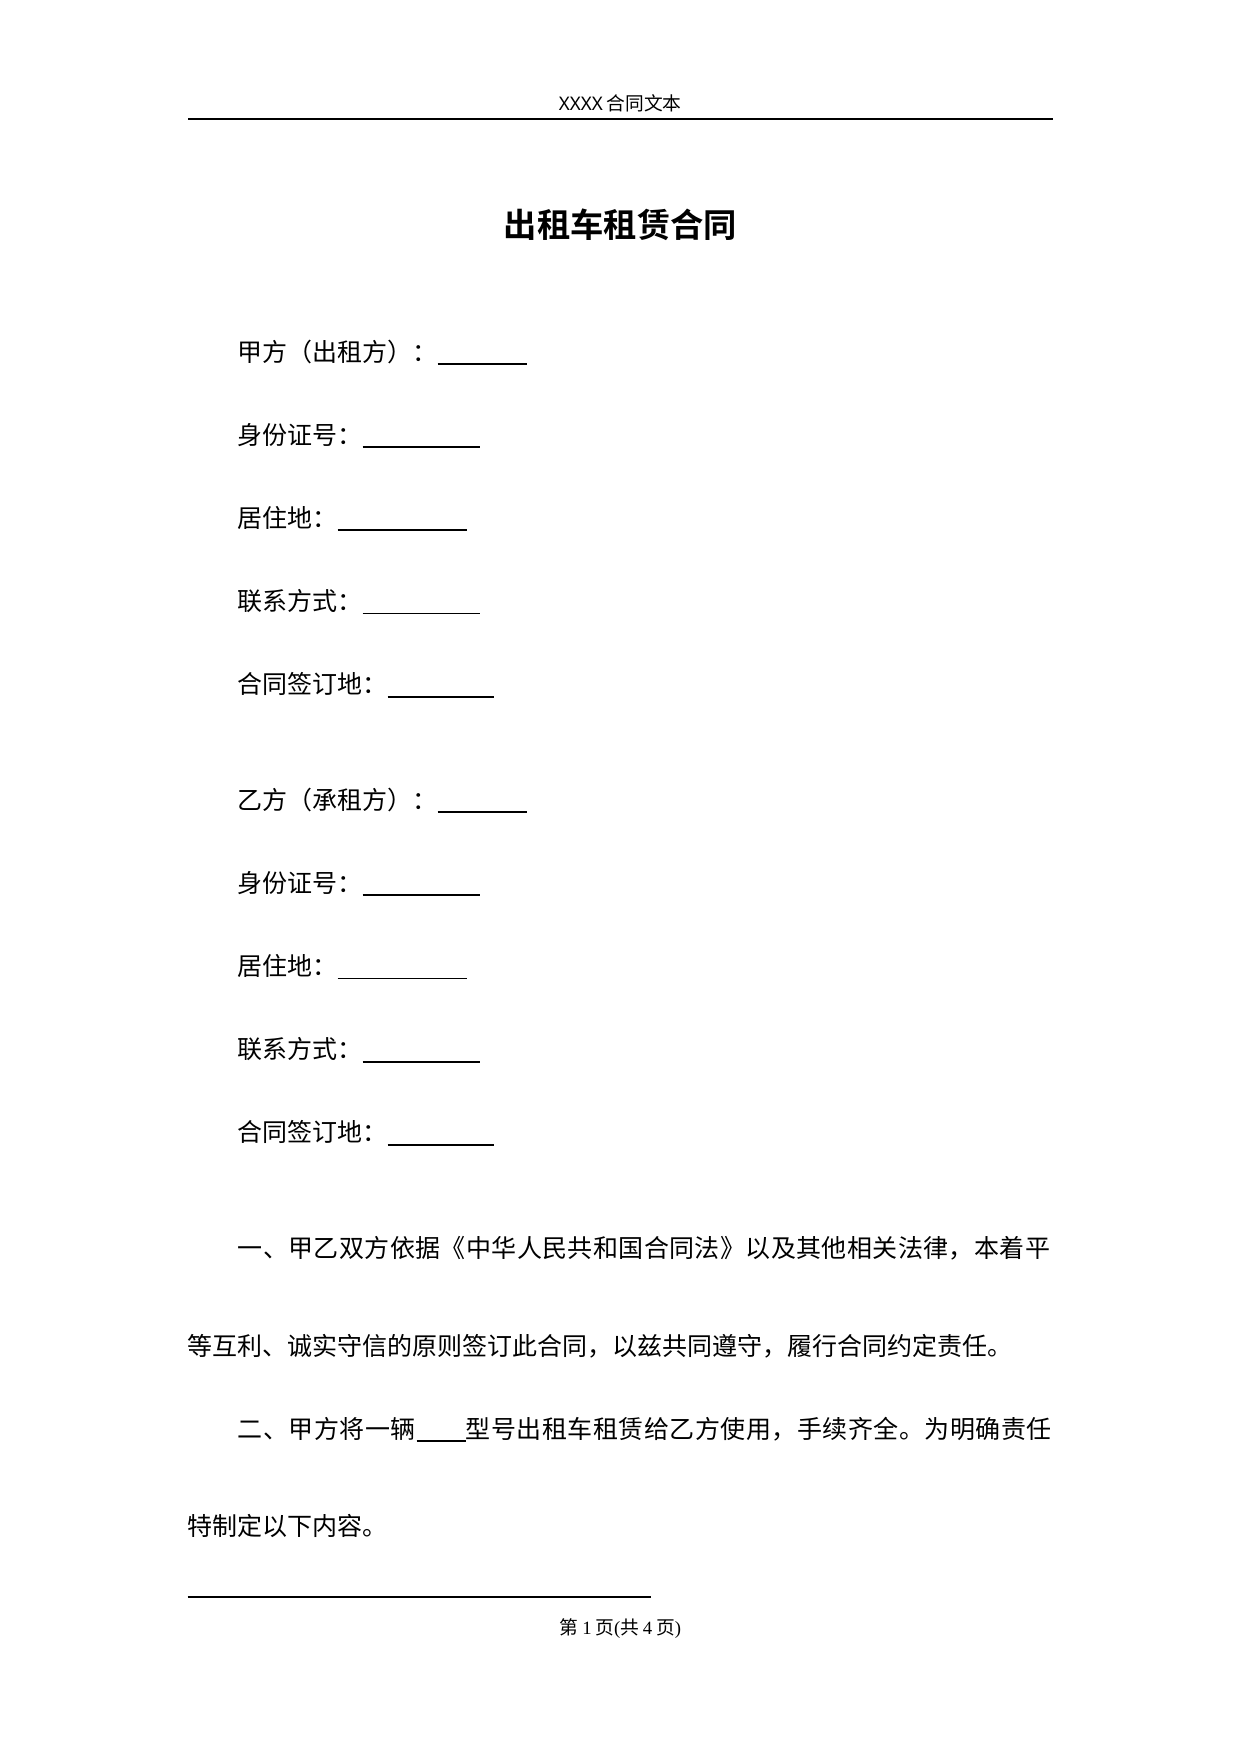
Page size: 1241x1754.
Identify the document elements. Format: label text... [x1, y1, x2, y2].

text 合同签订地： [187, 1098, 1053, 1163]
text 身份证号： [187, 401, 1053, 466]
text 合同签订地： [187, 650, 1053, 715]
text 身份证号： [187, 849, 1053, 914]
text 二、甲方将一辆 型号出租车租赁给乙方使用，手续齐全。为明确责任特制定以下内容。 [187, 1395, 1053, 1557]
text 居住地： [187, 484, 1053, 549]
text 甲方（出租方）： [187, 318, 1053, 383]
text 联系方式： [187, 1015, 1053, 1080]
subtitle 出租车租赁合同 [187, 191, 1053, 256]
text 乙方（承租方）： [187, 766, 1053, 831]
text 居住地： [187, 932, 1053, 997]
text 一、甲乙双方依据《中华人民共和国合同法》以及其他相关法律，本着平等互利、诚实守信的原则签订此合同，以兹共同遵守，履行合同约定责任。 [187, 1214, 1053, 1377]
text 联系方式： [187, 567, 1053, 632]
